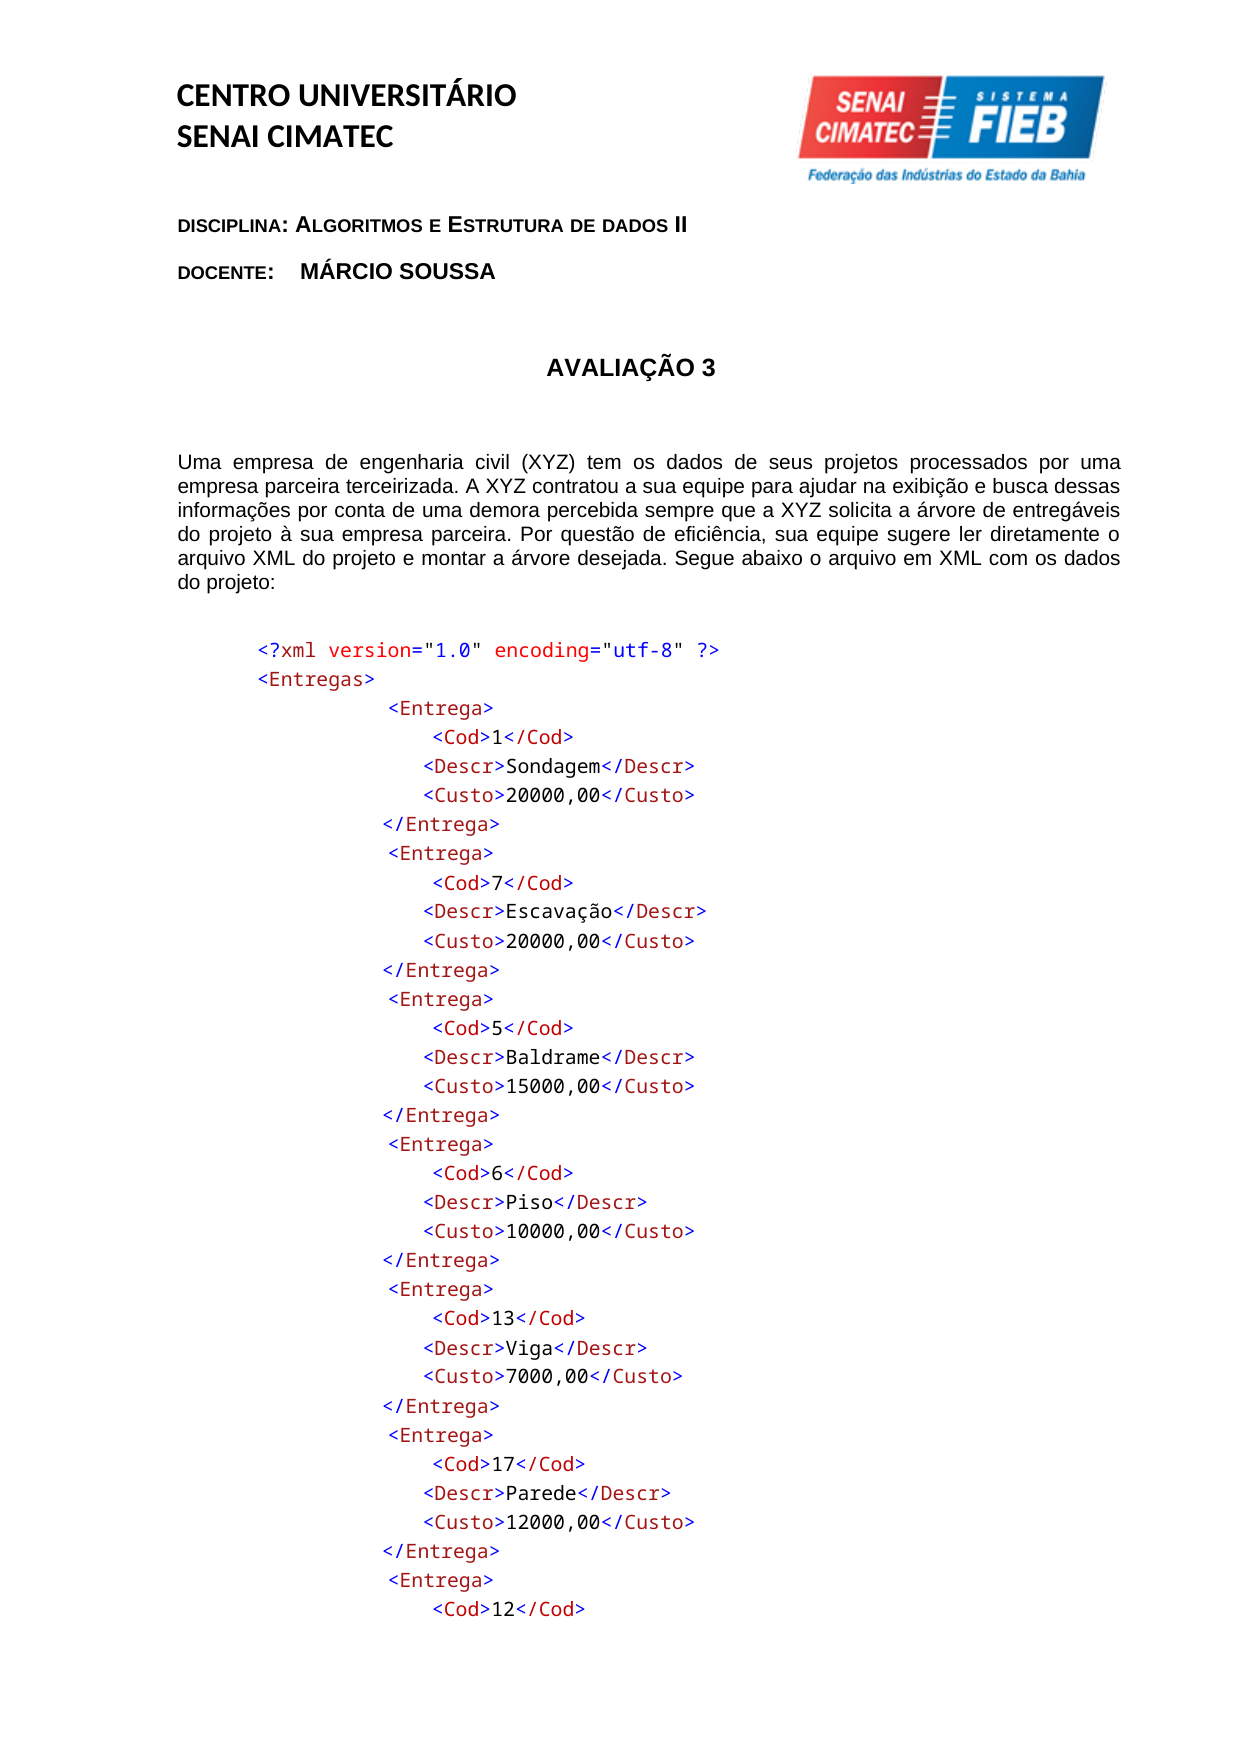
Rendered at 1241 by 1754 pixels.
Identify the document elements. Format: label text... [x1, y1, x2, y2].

text <Entrega> [257, 1421, 1122, 1448]
text <Cod>7</Cod> [257, 869, 1122, 896]
text <Entrega> [257, 840, 1122, 867]
text <Descr>Piso</Descr> [398, 1188, 1122, 1215]
text <Cod>1</Cod> [257, 723, 1122, 750]
picture [795, 73, 1108, 184]
text </Entrega> [251, 1247, 1122, 1273]
text <Custo>12000,00</Custo> [398, 1508, 1122, 1535]
text <Custo>20000,00</Custo> [398, 782, 1122, 808]
text <Descr>Escavação</Descr> [398, 898, 1122, 925]
text </Entrega> [251, 1101, 1122, 1128]
text <Entrega> [257, 694, 1122, 721]
text </Entrega> [251, 1392, 1122, 1419]
text <Cod>17</Cod> [257, 1450, 1122, 1477]
text <Entrega> [257, 1276, 1122, 1303]
text <Cod>13</Cod> [257, 1305, 1122, 1332]
text <Descr>Viga</Descr> [398, 1334, 1122, 1361]
text <Descr>Parede</Descr> [398, 1479, 1122, 1506]
text <Custo>20000,00</Custo> [398, 927, 1122, 954]
text <Cod>6</Cod> [257, 1159, 1122, 1186]
text Uma empresa de engenharia civil (XYZ) tem os dados de seus projetos processados por uma empresa parceira terceirizada. A XYZ contratou a sua equipe para ajudar na exibição e busca dessas informações por conta de uma demora percebida sempre que a XYZ solicita a árvore de entregáveis do projeto à sua empresa parceira. Por questão de eficiência, sua equipe sugere ler diretamente o arquivo XML do projeto e montar a árvore desejada. Segue abaixo o arquivo em XML com os dados do projeto: [177, 450, 1122, 594]
text <Descr>Baldrame</Descr> [398, 1043, 1122, 1070]
text <Custo>7000,00</Custo> [398, 1363, 1122, 1390]
text <Descr>Sondagem</Descr> [398, 752, 1122, 779]
text </Entrega> [251, 1537, 1122, 1564]
text <Cod>12</Cod> [257, 1595, 1122, 1622]
text <Entregas> [257, 665, 1122, 692]
text <Entrega> [257, 1566, 1122, 1593]
text docente: MÁRCIO SOUSSA [177, 258, 1122, 284]
text <?xml version="1.0" encoding="utf-8" ?> [257, 636, 1122, 663]
text <Custo>10000,00</Custo> [398, 1217, 1122, 1244]
text AVALIAÇÃO 3 [140, 353, 1122, 381]
text <Entrega> [257, 985, 1122, 1012]
text </Entrega> [251, 956, 1122, 983]
text <Custo>15000,00</Custo> [398, 1072, 1122, 1099]
text </Entrega> [251, 811, 1122, 838]
text <Cod>5</Cod> [257, 1014, 1122, 1041]
text <Entrega> [257, 1130, 1122, 1157]
text disciplina: Algoritmos e Estrutura de dados II [177, 211, 1122, 238]
